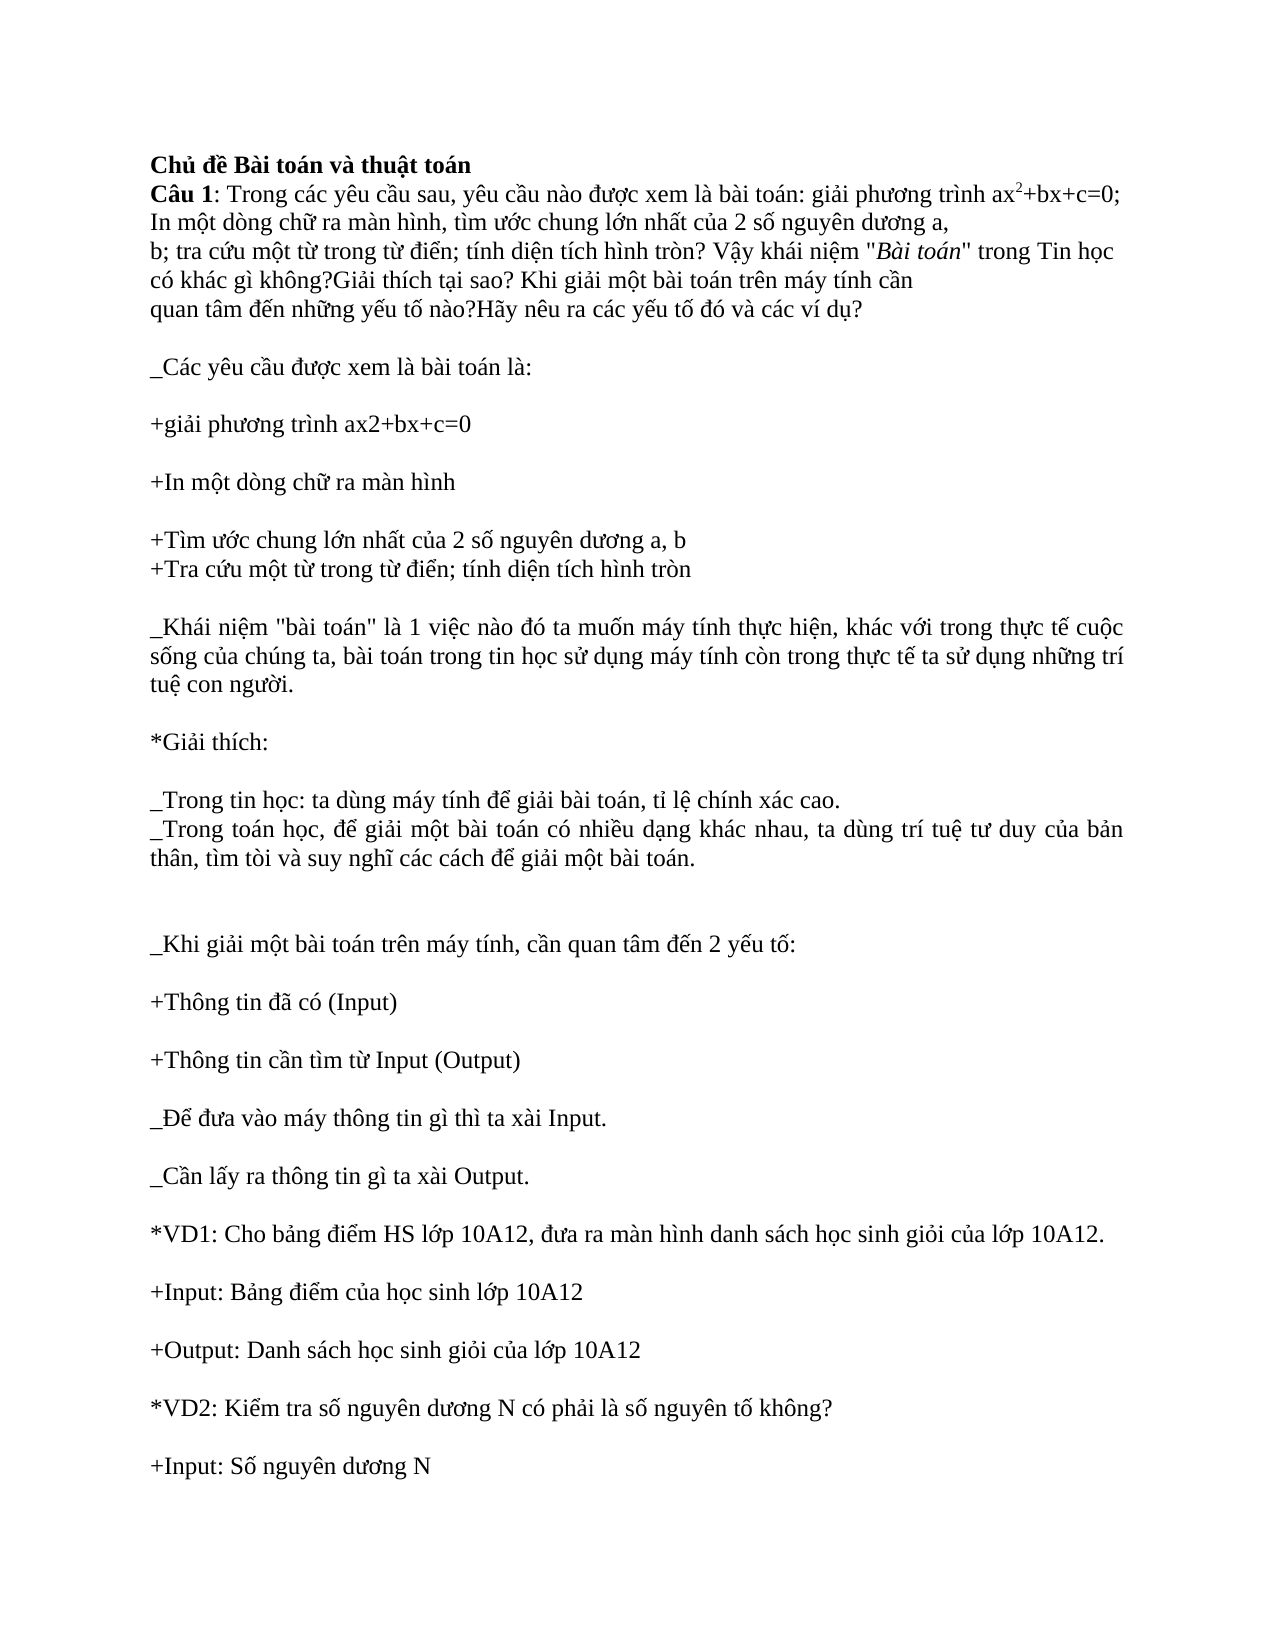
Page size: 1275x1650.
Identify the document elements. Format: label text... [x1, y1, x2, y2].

text +In một dòng chữ ra màn hình [150, 467, 1125, 496]
text +Thông tin đã có (Input) [150, 987, 1125, 1016]
text +Input: Số nguyên dương N [150, 1451, 1125, 1479]
text _Trong tin học: ta dùng máy tính để giải bài toán, tỉ lệ chính xác cao. [150, 785, 1125, 814]
text *Giải thích: [150, 727, 1125, 756]
text _Khi giải một bài toán trên máy tính, cần quan tâm đến 2 yếu tố: [150, 929, 1125, 958]
text _Để đưa vào máy thông tin gì thì ta xài Input. [150, 1103, 1125, 1132]
text +Tra cứu một từ trong từ điển; tính diện tích hình tròn [150, 554, 1125, 583]
text +giải phương trình ax2+bx+c=0 [150, 409, 1125, 438]
text *VD2: Kiểm tra số nguyên dương N có phải là số nguyên tố không? [150, 1393, 1125, 1422]
text _Cần lấy ra thông tin gì ta xài Output. [150, 1161, 1125, 1190]
text +Output: Danh sách học sinh giỏi của lớp 10A12 [150, 1335, 1125, 1364]
text Câu 1: Trong các yêu cầu sau, yêu cầu nào được xem là bài toán: giải phương trình ax2+bx+c=0; In một dòng chữ ra màn hình, tìm ước chung lớn nhất của 2 số nguyên dương a, b; tra cứu một từ trong từ điển; tính diện tích hình tròn? Vậy khái niệm "Bài toán" trong Tin học có khác gì không?Giải thích tại sao? Khi giải một bài toán trên máy tính cần [150, 179, 1125, 294]
text _Trong toán học, để giải một bài toán có nhiều dạng khác nhau, ta dùng trí tuệ tư duy của bản thân, tìm tòi và suy nghĩ các cách để giải một bài toán. [150, 814, 1125, 872]
text +Input: Bảng điểm của học sinh lớp 10A12 [150, 1277, 1125, 1306]
text _Khái niệm "bài toán" là 1 việc nào đó ta muốn máy tính thực hiện, khác với trong thực tế cuộc sống của chúng ta, bài toán trong tin học sử dụng máy tính còn trong thực tế ta sử dụng những trí tuệ con người. [150, 612, 1125, 698]
text Chủ đề Bài toán và thuật toán [150, 150, 1125, 179]
text _Các yêu cầu được xem là bài toán là: [150, 352, 1125, 380]
text +Thông tin cần tìm từ Input (Output) [150, 1045, 1125, 1074]
text quan tâm đến những yếu tố nào?Hãy nêu ra các yếu tố đó và các ví dụ? [150, 294, 1125, 322]
text *VD1: Cho bảng điểm HS lớp 10A12, đưa ra màn hình danh sách học sinh giỏi của lớp 10A12. [150, 1219, 1125, 1248]
text +Tìm ước chung lớn nhất của 2 số nguyên dương a, b [150, 525, 1125, 554]
